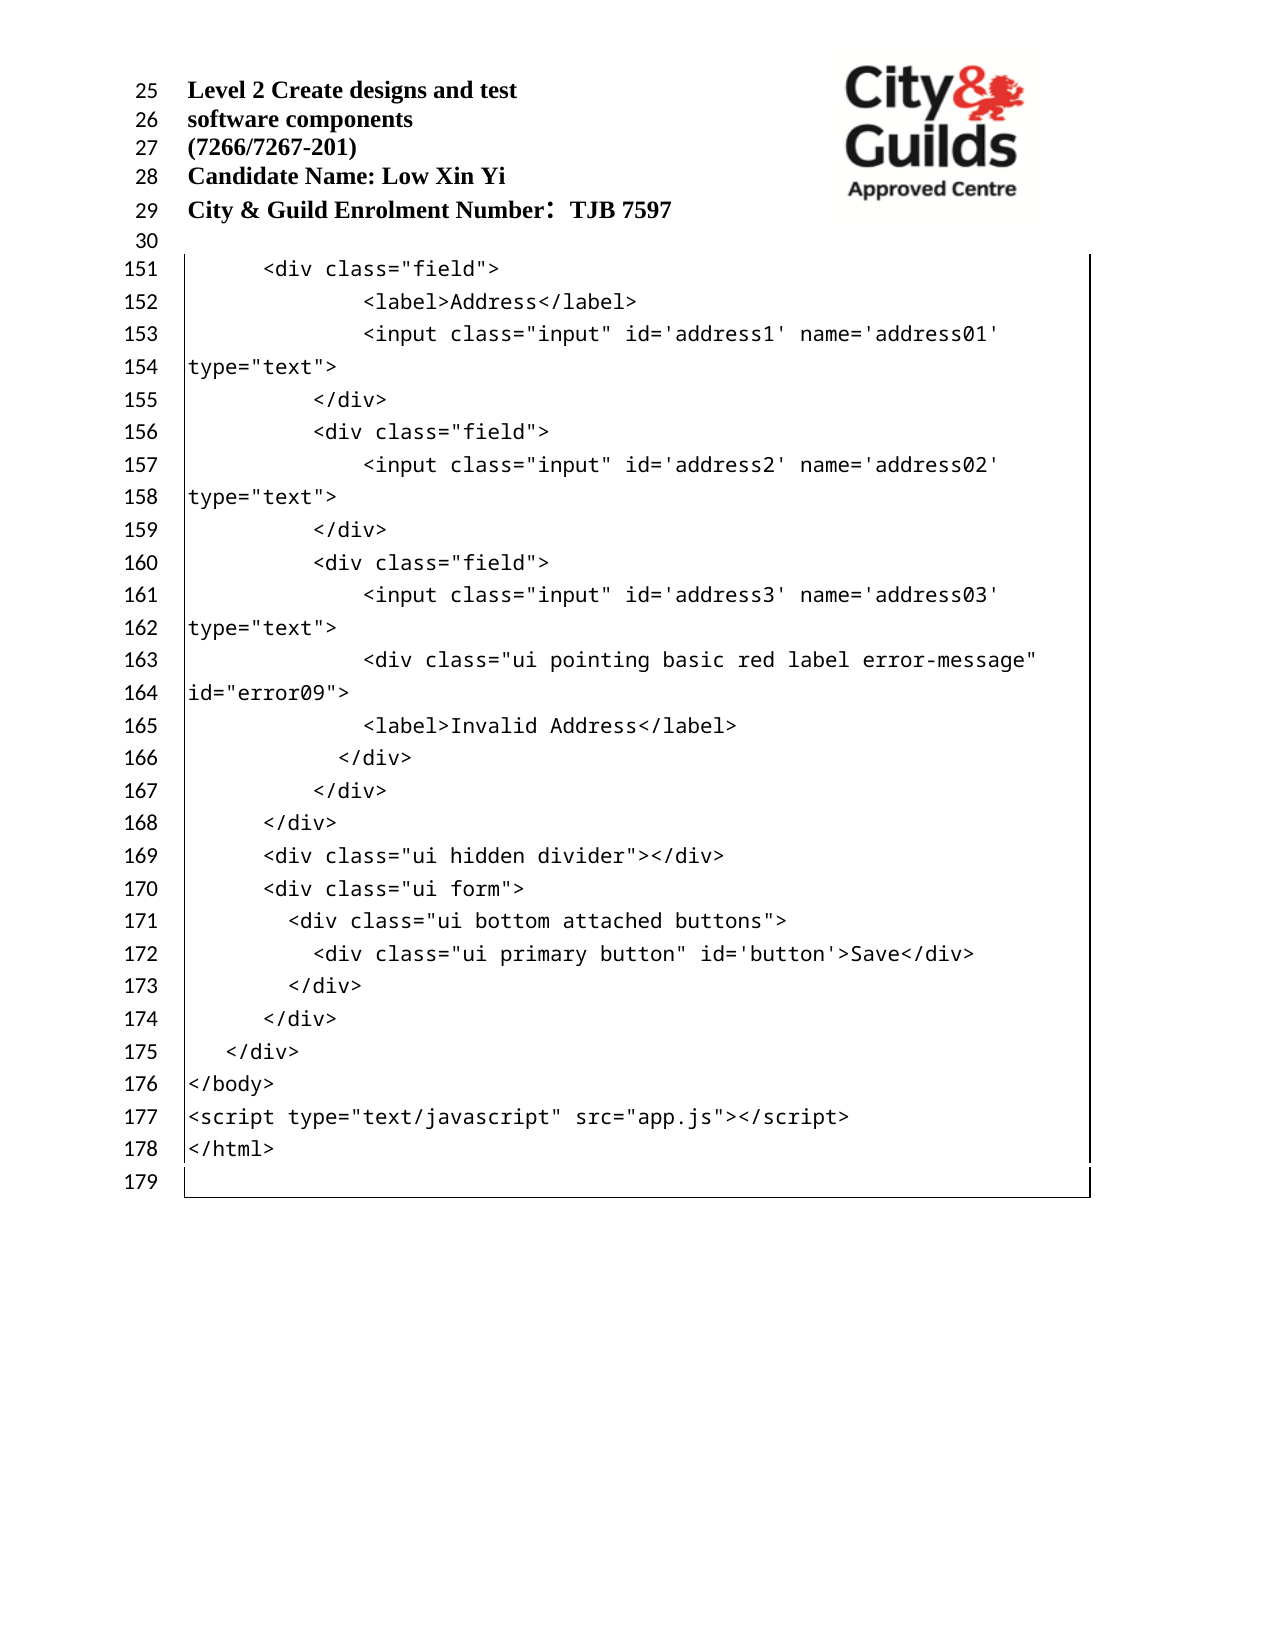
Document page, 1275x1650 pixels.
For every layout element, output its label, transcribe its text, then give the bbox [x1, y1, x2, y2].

text <label>Address</label> [185, 287, 1089, 315]
text <div class="ui form"> [185, 874, 1089, 902]
text </div> [185, 1004, 1089, 1033]
text <div class="ui hidden divider"></div> [185, 841, 1089, 869]
text <div class="ui pointing basic red label error-message" id="error09"> [185, 646, 1089, 707]
text <script type="text/javascript" src="app.js"></script> [185, 1102, 1089, 1130]
text <div class="field"> [185, 417, 1089, 446]
picture [826, 47, 1045, 226]
text </div> [185, 972, 1089, 1000]
text <input class="input" id='address1' name='address01' type="text"> [185, 319, 1089, 381]
text <input class="input" id='address3' name='address03' type="text"> [185, 580, 1089, 641]
text <div class="ui primary button" id='button'>Save</div> [185, 939, 1089, 967]
text </div> [185, 743, 1089, 772]
text <div class="field"> [185, 548, 1089, 576]
text </div> [185, 776, 1089, 804]
text </html> [185, 1134, 1089, 1163]
text <label>Invalid Address</label> [185, 711, 1089, 739]
text <div class="field"> [187, 254, 1087, 283]
text </div> [185, 1037, 1089, 1065]
text </div> [185, 808, 1089, 837]
text </div> [185, 515, 1089, 543]
text </div> [185, 385, 1089, 413]
text </body> [185, 1069, 1089, 1098]
text <input class="input" id='address2' name='address02' type="text"> [185, 450, 1089, 511]
text <div class="ui bottom attached buttons"> [185, 906, 1089, 935]
